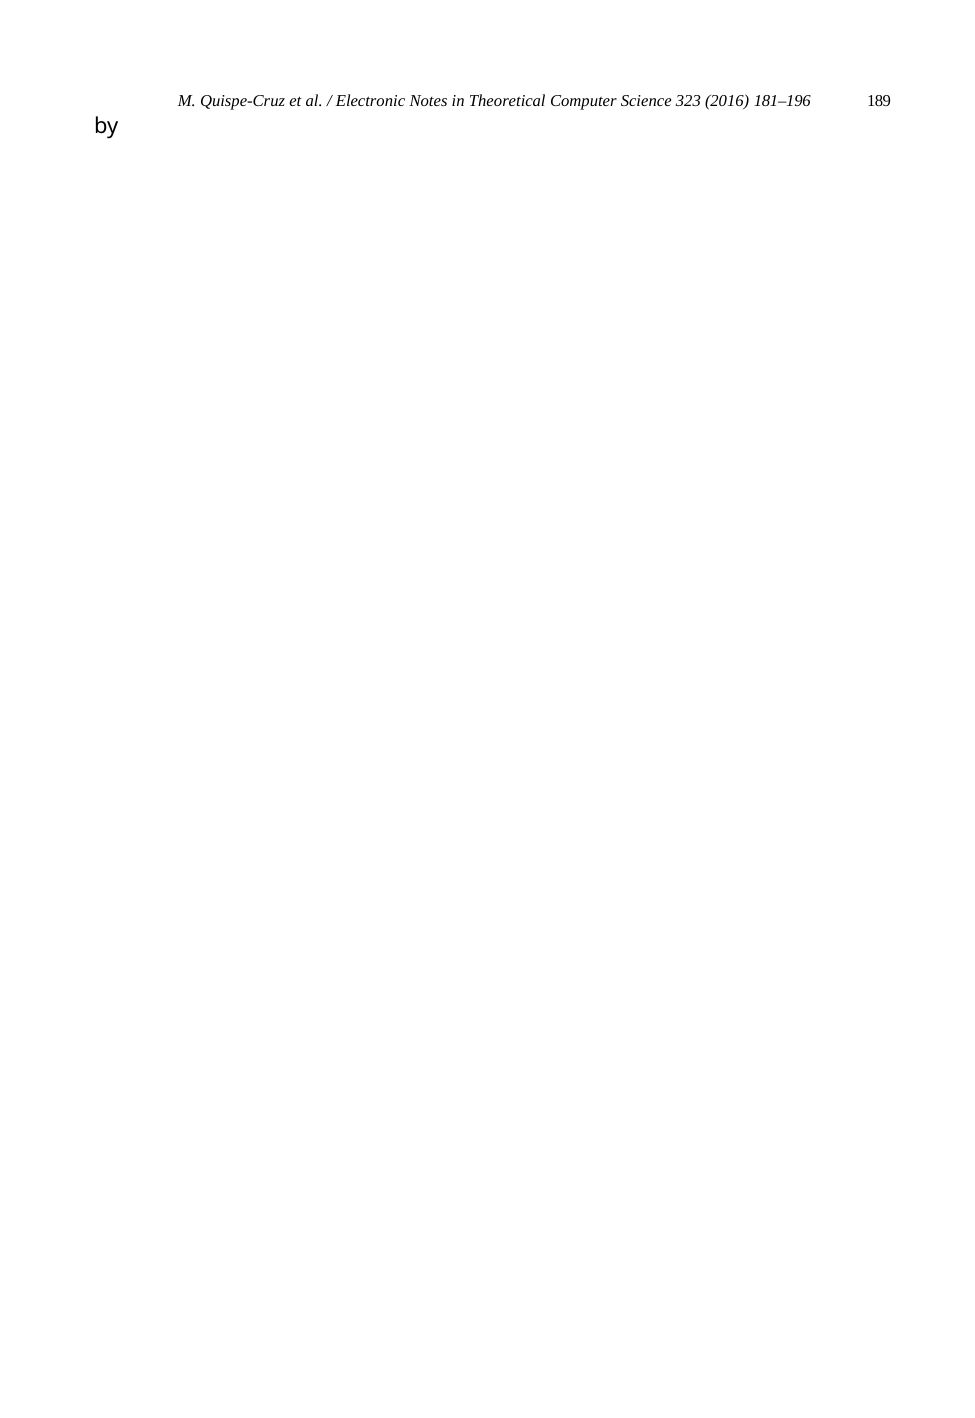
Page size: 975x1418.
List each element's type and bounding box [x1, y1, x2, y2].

text [94, 110, 904, 140]
